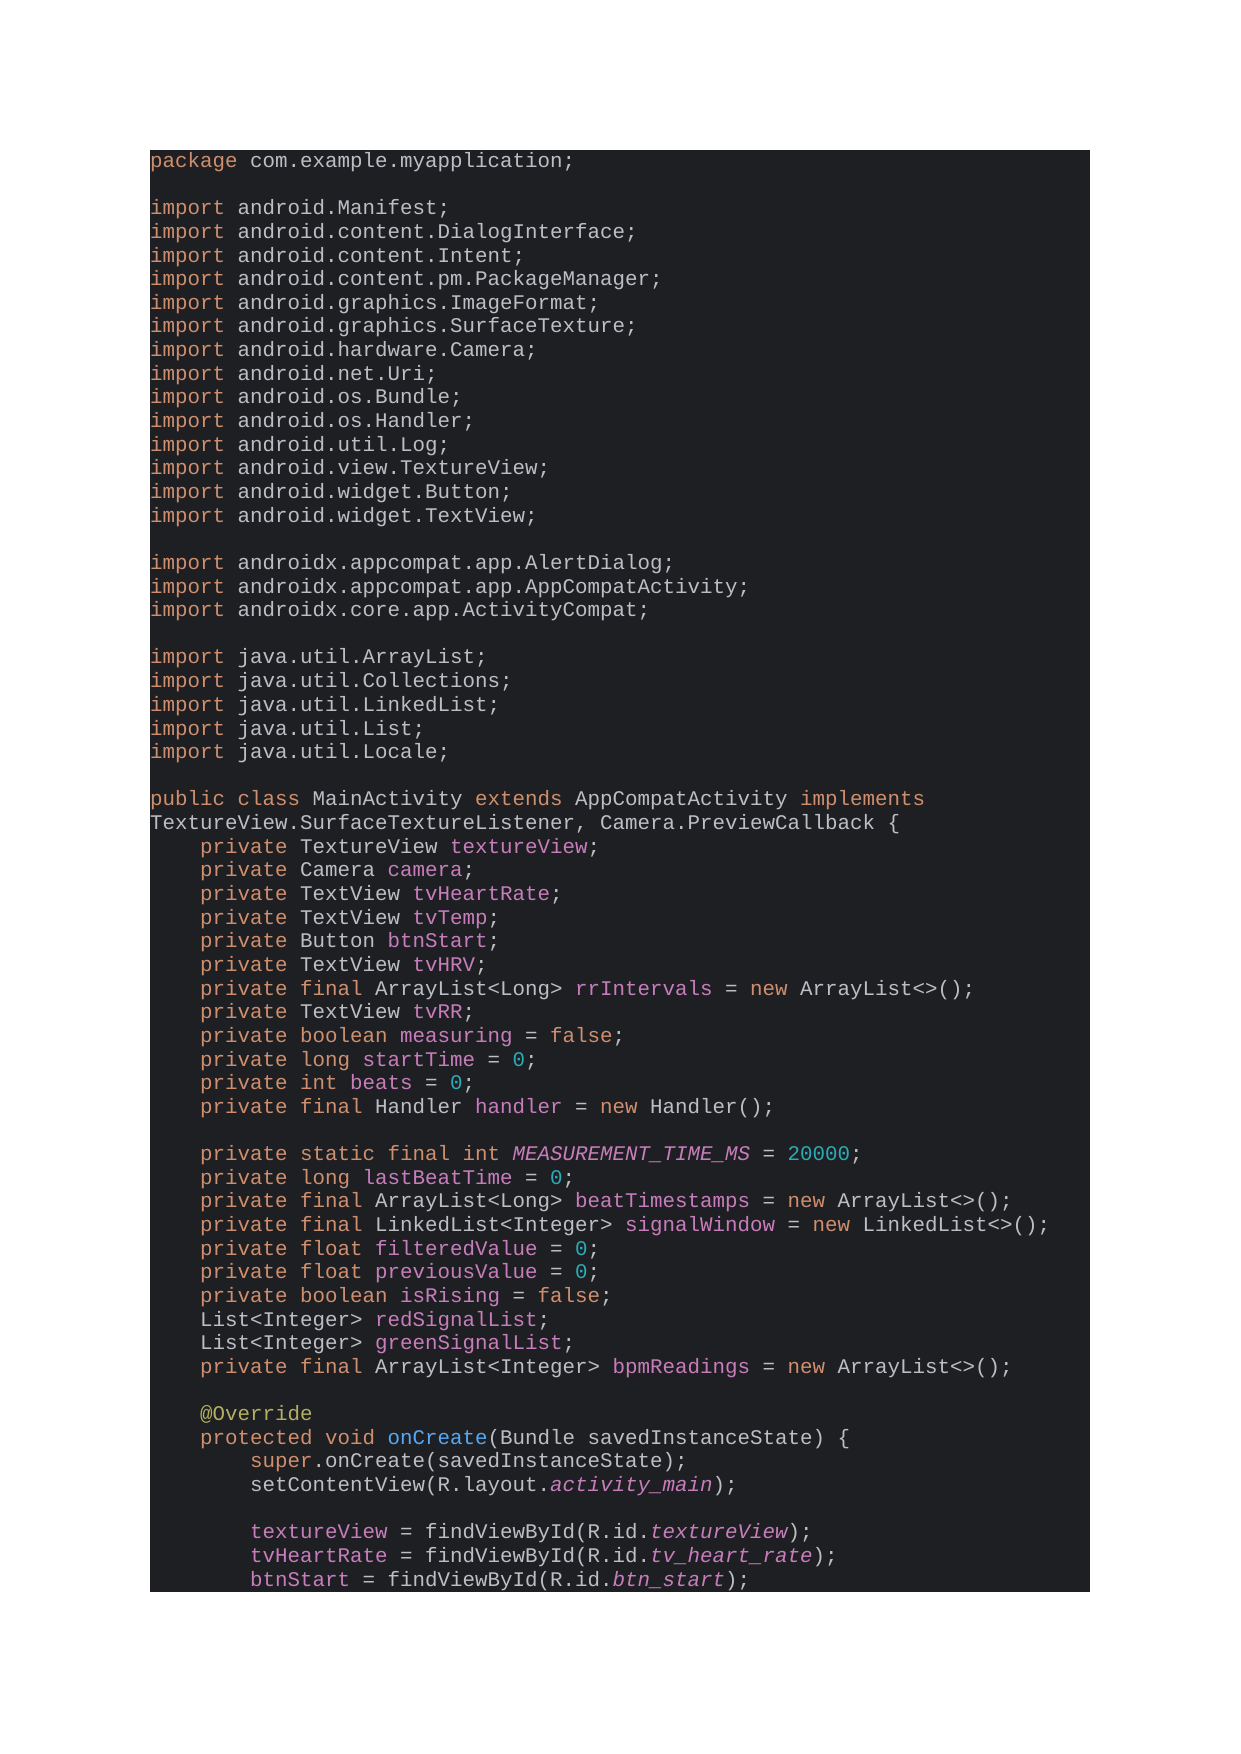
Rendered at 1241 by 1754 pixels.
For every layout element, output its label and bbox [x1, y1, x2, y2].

text [150, 150, 1090, 1592]
